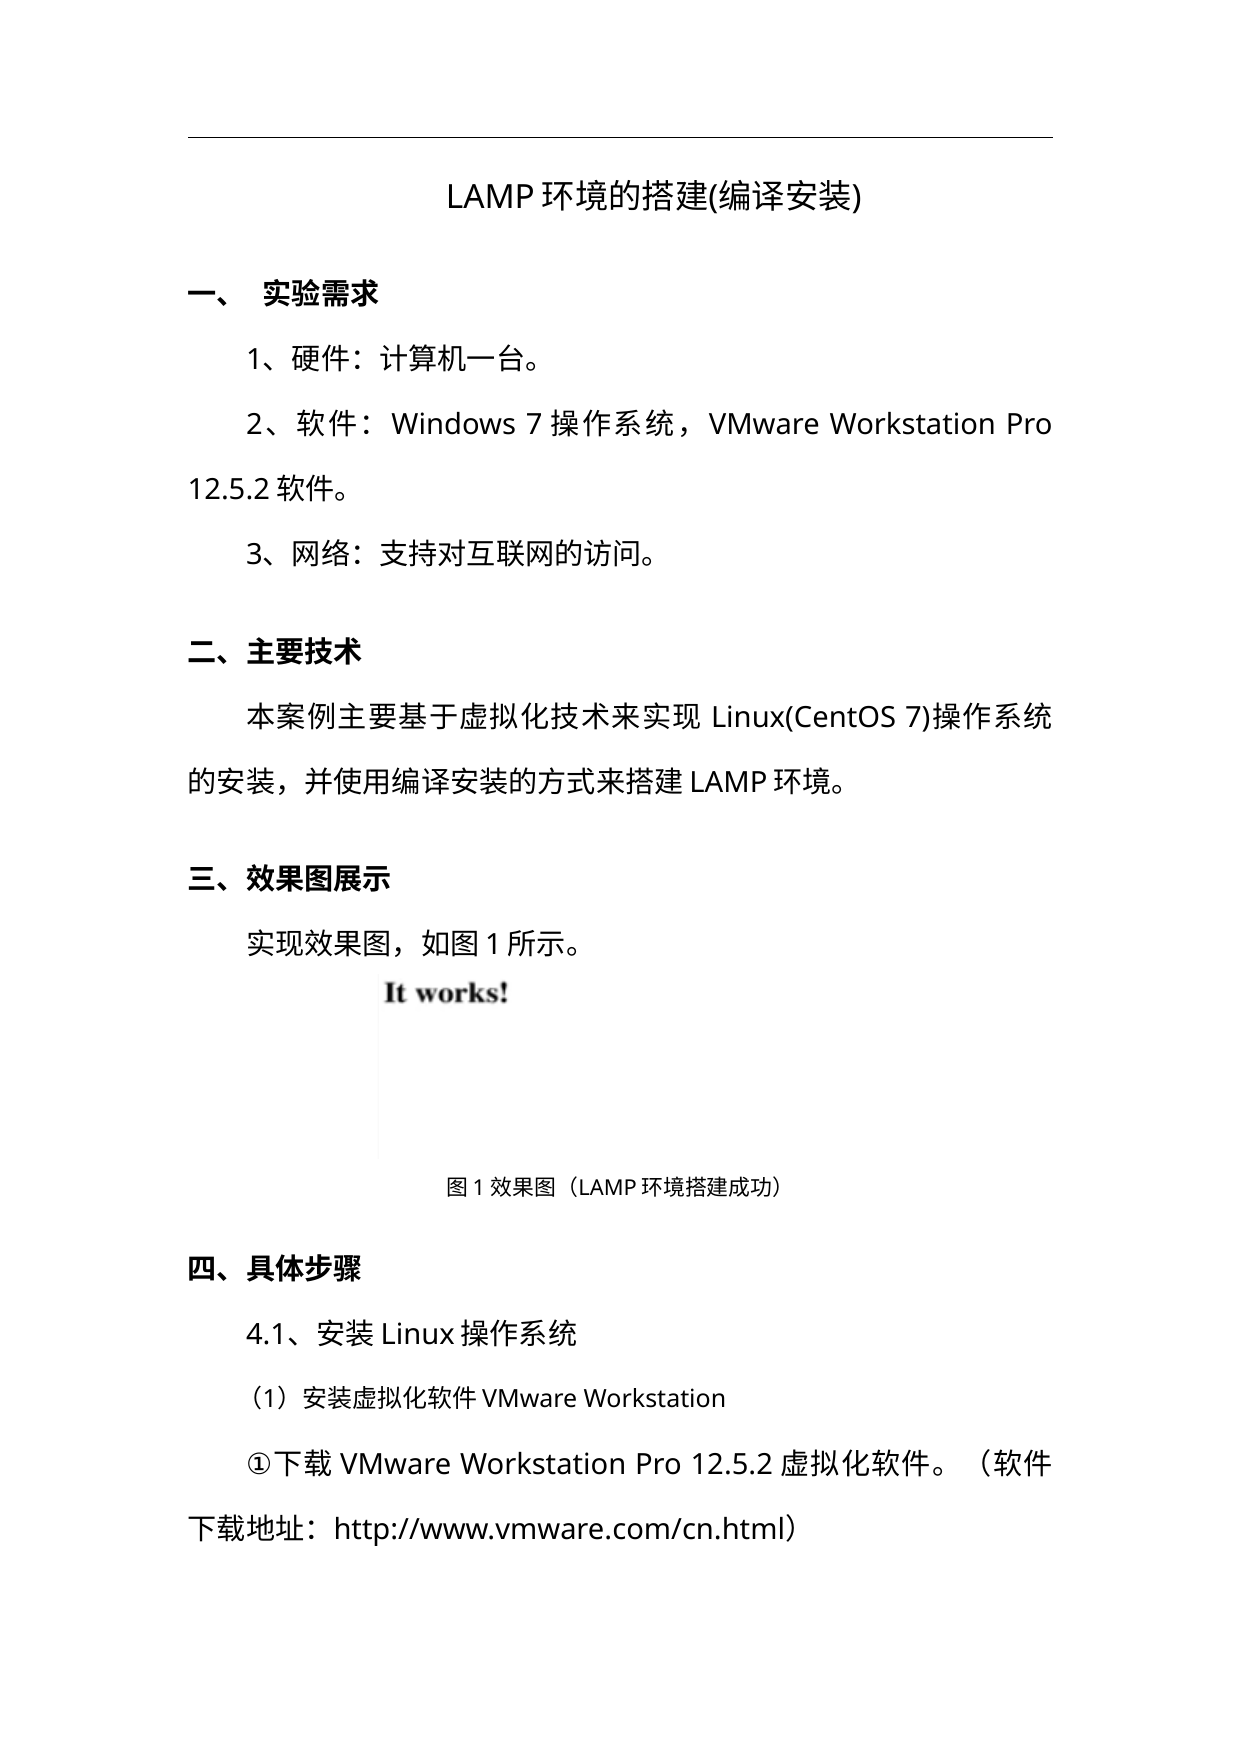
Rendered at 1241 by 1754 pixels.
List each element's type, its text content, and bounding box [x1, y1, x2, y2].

text 2、软件：Windows 7操作系统，VMware Workstation Pro 12.5.2软件。 [187, 389, 1053, 519]
subtitle 三、效果图展示 [187, 844, 1053, 909]
text 实现效果图，如图1所示。 [187, 909, 1053, 974]
picture [377, 974, 863, 1159]
text 本案例主要基于虚拟化技术来实现Linux(CentOS 7)操作系统的安装，并使用编译安装的方式来搭建LAMP环境。 [187, 682, 1053, 812]
text 3、网络：支持对互联网的访问。 [187, 519, 1053, 584]
subtitle 实验需求 [187, 259, 1053, 324]
subtitle 四、具体步骤 [187, 1234, 1053, 1299]
subtitle （1）安装虚拟化软件VMware Workstation [187, 1364, 1053, 1429]
subtitle 二、主要技术 [187, 617, 1053, 682]
subtitle 4.1、安装Linux操作系统 [187, 1299, 1053, 1364]
text 图1 效果图（LAMP环境搭建成功） [187, 1169, 1053, 1202]
text LAMP环境的搭建(编译安装) [187, 162, 1053, 227]
text ①下载VMware Workstation Pro 12.5.2虚拟化软件。（软件下载地址：http://www.vmware.com/cn.html） [187, 1429, 1053, 1559]
text 1、硬件：计算机一台。 [187, 324, 1053, 389]
